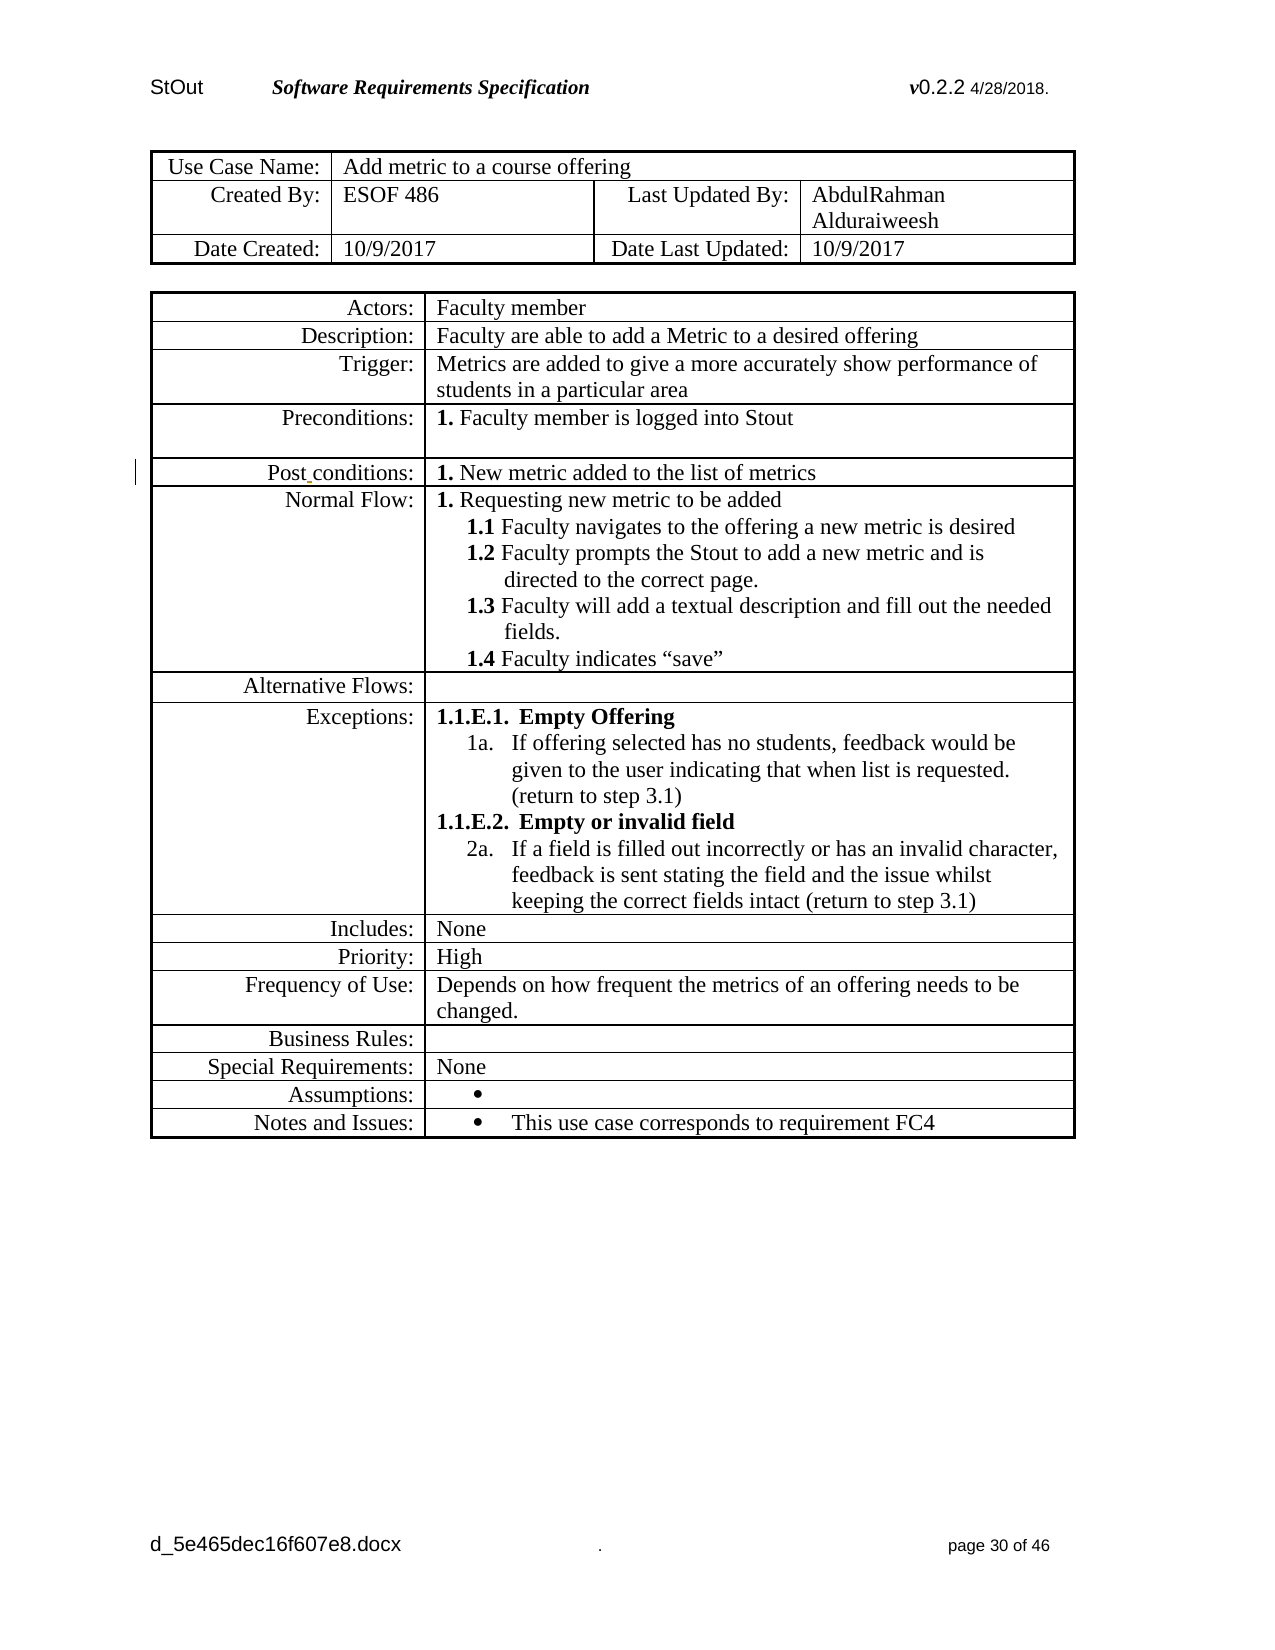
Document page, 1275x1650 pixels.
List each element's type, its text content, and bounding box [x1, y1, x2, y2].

table_cell Special Requirements: [153, 1053, 424, 1080]
table_cell None [426, 1053, 1073, 1080]
table_cell Alternative Flows: [153, 673, 424, 701]
table_cell Created By: [153, 181, 331, 234]
table_cell ESOF 486 [332, 181, 593, 234]
table_cell Normal Flow: [153, 487, 424, 671]
table_cell [426, 1081, 1073, 1108]
table_cell Trigger: [153, 350, 424, 403]
table_cell Metrics are added to give a more accurately show performance of students in a particular area [426, 350, 1073, 403]
table_cell Description: [153, 322, 424, 348]
table_cell Postconditions: [153, 459, 424, 485]
table_header Use Case Name: [153, 153, 331, 179]
table_cell Depends on how frequent the metrics of an offering needs to be changed. [426, 971, 1073, 1024]
table_cell None [426, 915, 1073, 942]
table_cell 10/9/2017 [801, 235, 1073, 262]
table_cell Date Last Updated: [595, 235, 800, 262]
table_header Add metric to a course offering [332, 153, 1073, 179]
table_cell Faculty member is logged into Stout [426, 405, 1073, 457]
table_cell AbdulRahman Alduraiweesh [801, 181, 1073, 234]
table_cell Includes: [153, 915, 424, 942]
table_cell Date Created: [153, 235, 331, 262]
table_cell [426, 1026, 1073, 1052]
table_cell This use case corresponds to requirement FC4 [426, 1109, 1073, 1136]
table_cell Exceptions: [153, 703, 424, 914]
table_cell Assumptions: [153, 1081, 424, 1108]
table_header Actors: [153, 294, 424, 321]
table_cell [426, 673, 1073, 701]
table_cell Notes and Issues: [153, 1109, 424, 1136]
table_header Faculty member [426, 294, 1073, 321]
table_cell Priority: [153, 943, 424, 969]
table_cell 10/9/2017 [332, 235, 593, 262]
table_cell New metric added to the list of metrics [426, 459, 1073, 485]
table_cell Requesting new metric to be added Faculty navigates to the offering a new metric is desired Faculty prompts the Stout to add a new metric and is directed to the correct page. Faculty will add a textual description and fill out the needed fields. Faculty indicates “save” [426, 487, 1073, 671]
table_cell Last Updated By: [595, 181, 800, 234]
table_cell High [426, 943, 1073, 969]
table_cell Empty Offering If offering selected has no students, feedback would be given to the user indicating that when list is requested.(return to step 3.1) Empty or invalid field If a field is filled out incorrectly or has an invalid character, feedback is sent stating the field and the issue whilst keeping the correct fields intact (return to step 3.1) [426, 703, 1073, 914]
table_cell Preconditions: [153, 405, 424, 457]
table_cell Faculty are able to add a Metric to a desired offering [426, 322, 1073, 348]
table_cell Business Rules: [153, 1026, 424, 1052]
table_cell Frequency of Use: [153, 971, 424, 1024]
